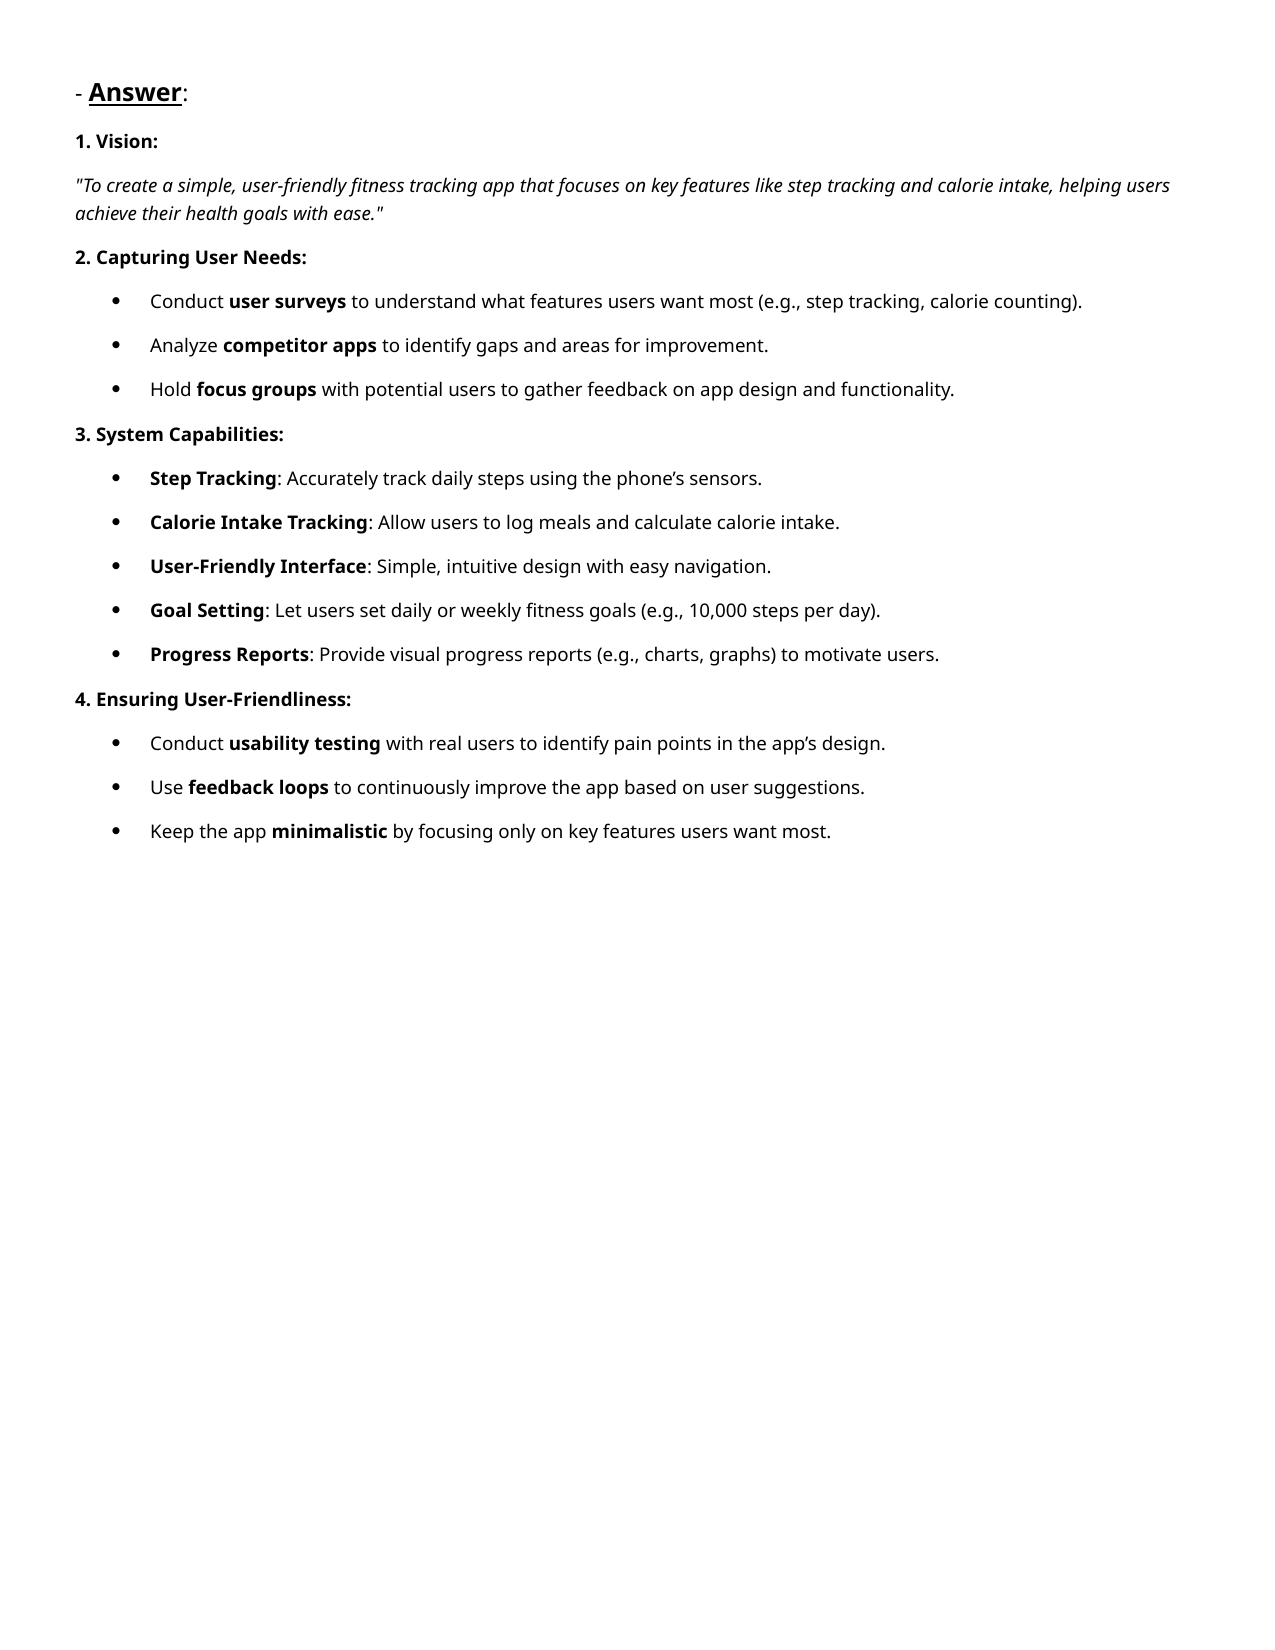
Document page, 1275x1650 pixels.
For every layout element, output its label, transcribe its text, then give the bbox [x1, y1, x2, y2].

text 2. Capturing User Needs: [75, 244, 1200, 270]
list Calorie Intake Tracking: Allow users to log meals and calculate calorie intake. [112, 509, 1200, 535]
text 1. Vision: [75, 128, 1200, 154]
list Step Tracking: Accurately track daily steps using the phone’s sensors. [112, 465, 1200, 491]
list Hold focus groups with potential users to gather feedback on app design and functionality. [112, 377, 1200, 402]
list User-Friendly Interface: Simple, intuitive design with easy navigation. [112, 553, 1200, 579]
text - Answer: [75, 75, 1200, 109]
list Conduct user surveys to understand what features users want most (e.g., step tracking, calorie counting). [112, 288, 1200, 314]
list Keep the app minimalistic by focusing only on key features users want most. [112, 818, 1200, 844]
list Goal Setting: Let users set daily or weekly fitness goals (e.g., 10,000 steps per day). [112, 598, 1200, 623]
list Analyze competitor apps to identify gaps and areas for improvement. [112, 333, 1200, 358]
text 3. System Capabilities: [75, 421, 1200, 446]
text "To create a simple, user-friendly fitness tracking app that focuses on key features like step tracking and calorie intake, helping users achieve their health goals with ease." [75, 173, 1200, 226]
list Conduct usability testing with real users to identify pain points in the app’s design. [112, 730, 1200, 756]
list Use feedback loops to continuously improve the app based on user suggestions. [112, 774, 1200, 800]
text 4. Ensuring User-Friendliness: [75, 686, 1200, 711]
list Progress Reports: Provide visual progress reports (e.g., charts, graphs) to motivate users. [112, 642, 1200, 667]
